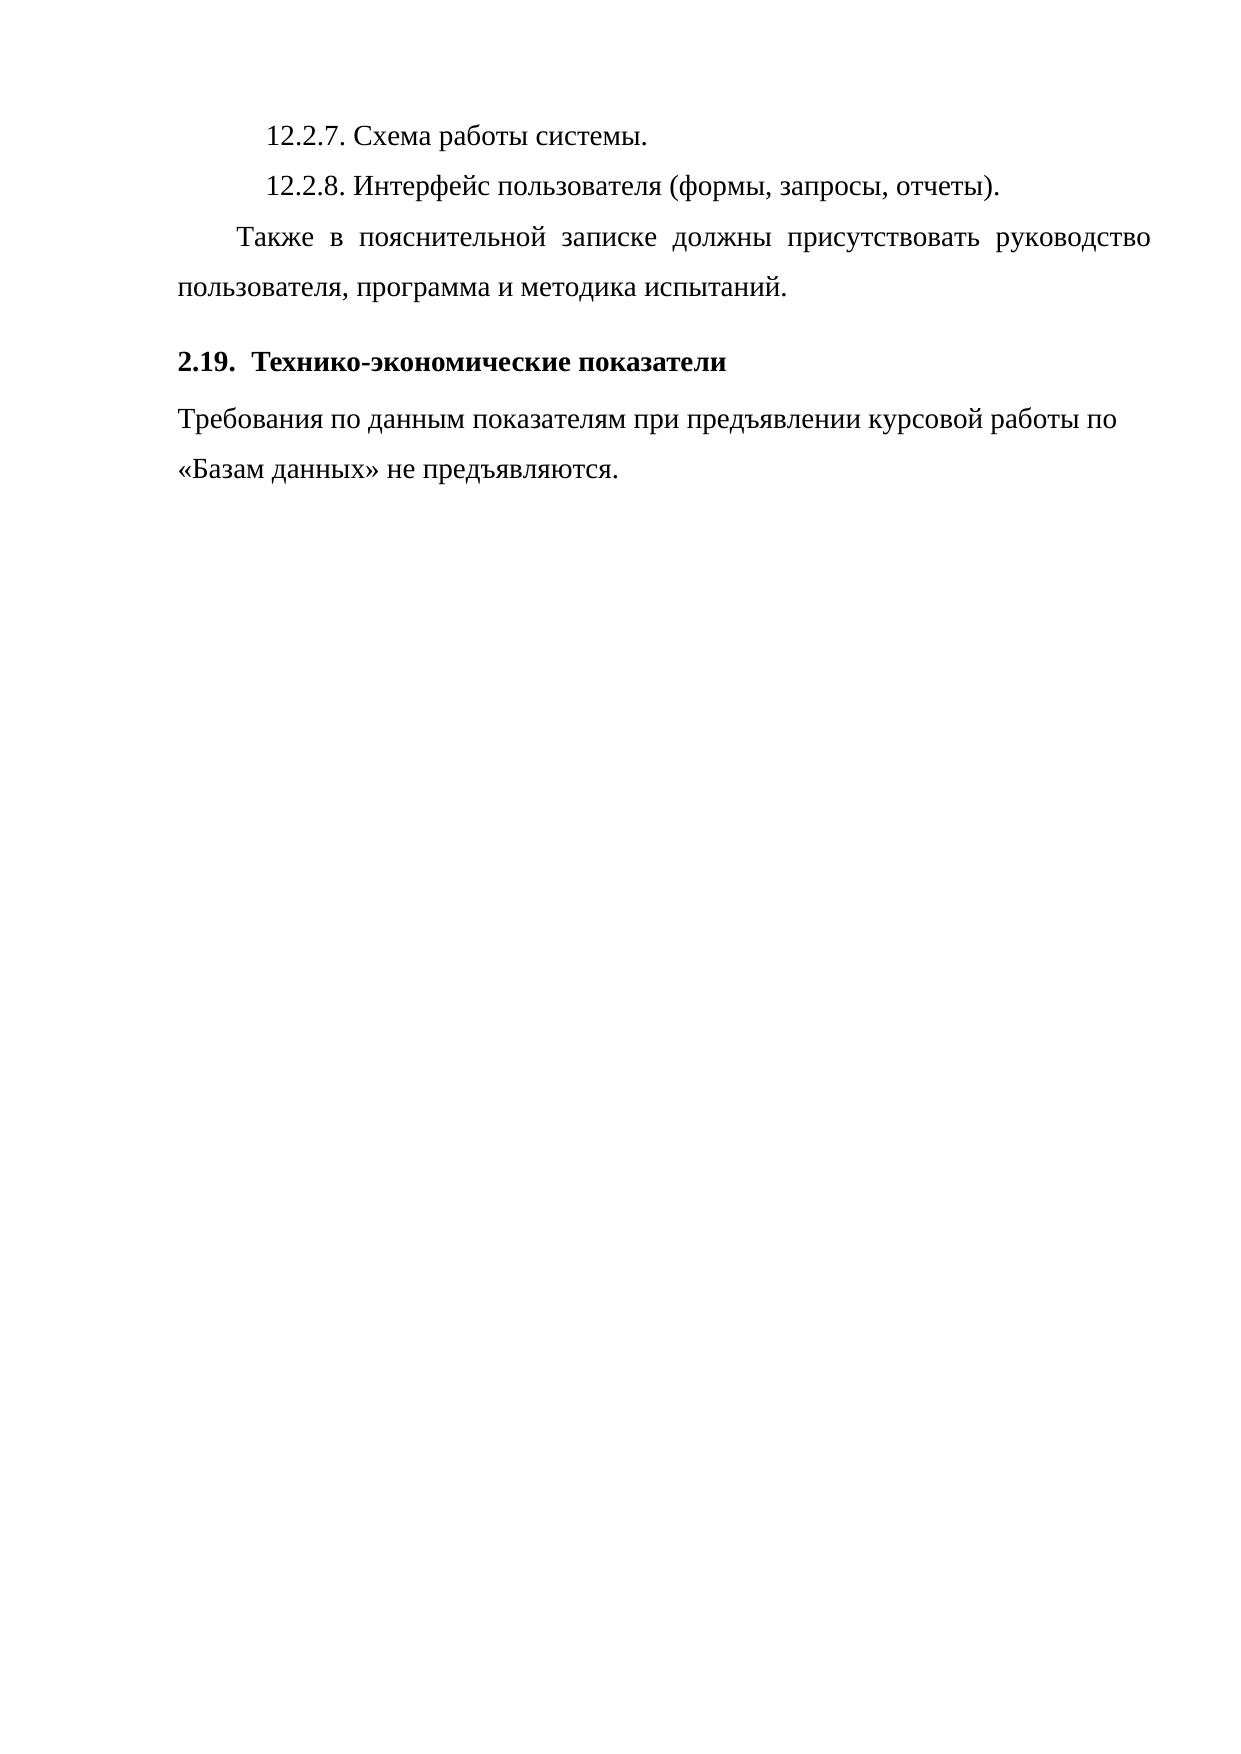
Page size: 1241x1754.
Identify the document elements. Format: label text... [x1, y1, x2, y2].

text 12.2.7. Схема работы системы. [177, 118, 1152, 152]
text 12.2.8. Интерфейс пользователя (формы, запросы, отчеты). [177, 168, 1152, 202]
text Также в пояснительной записке должны присутствовать руководство пользователя, программа и методика испытаний. [177, 219, 1152, 303]
text Требования по данным показателям при предъявлении курсовой работы по «Базам данных» не предъявляются. [177, 401, 1152, 485]
subtitle Технико-экономические показатели [177, 344, 1152, 378]
